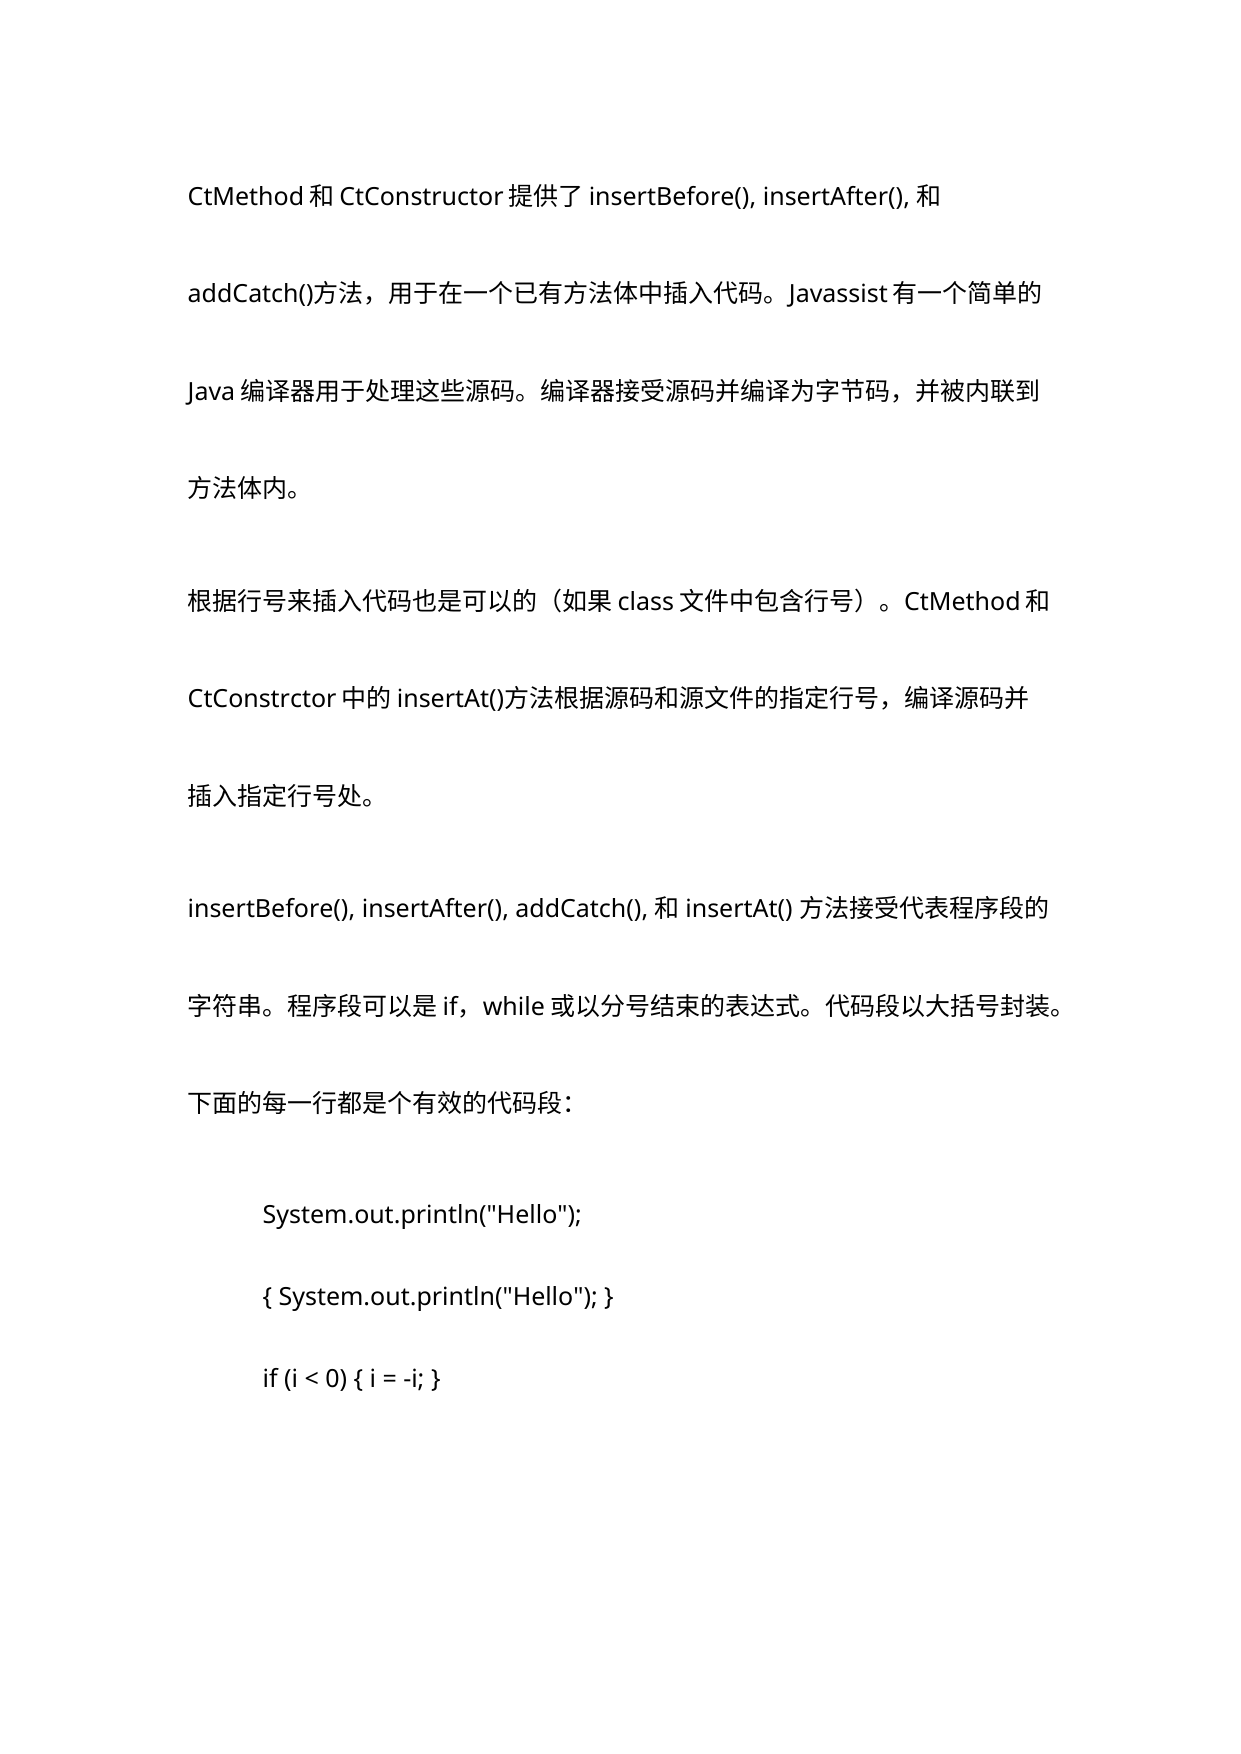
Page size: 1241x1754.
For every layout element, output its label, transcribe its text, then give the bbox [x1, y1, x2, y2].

text insertBefore(), insertAfter(), addCatch(), 和 insertAt() 方法接受代表程序段的字符串。程序段可以是if，while或以分号结束的表达式。代码段以大括号封装。下面的每一行都是个有效的代码段： [187, 874, 1053, 1134]
text { System.out.println("Hello"); } [262, 1263, 1053, 1328]
text CtMethod和CtConstructor提供了insertBefore(), insertAfter(), 和 addCatch()方法，用于在一个已有方法体中插入代码。Javassist有一个简单的Java编译器用于处理这些源码。编译器接受源码并编译为字节码，并被内联到方法体内。 [187, 162, 1053, 519]
text 根据行号来插入代码也是可以的（如果class文件中包含行号）。CtMethod和CtConstrctor中的insertAt()方法根据源码和源文件的指定行号，编译源码并插入指定行号处。 [187, 567, 1053, 827]
text System.out.println("Hello"); [262, 1181, 1053, 1246]
text if (i < 0) { i = -i; } [262, 1345, 1053, 1410]
